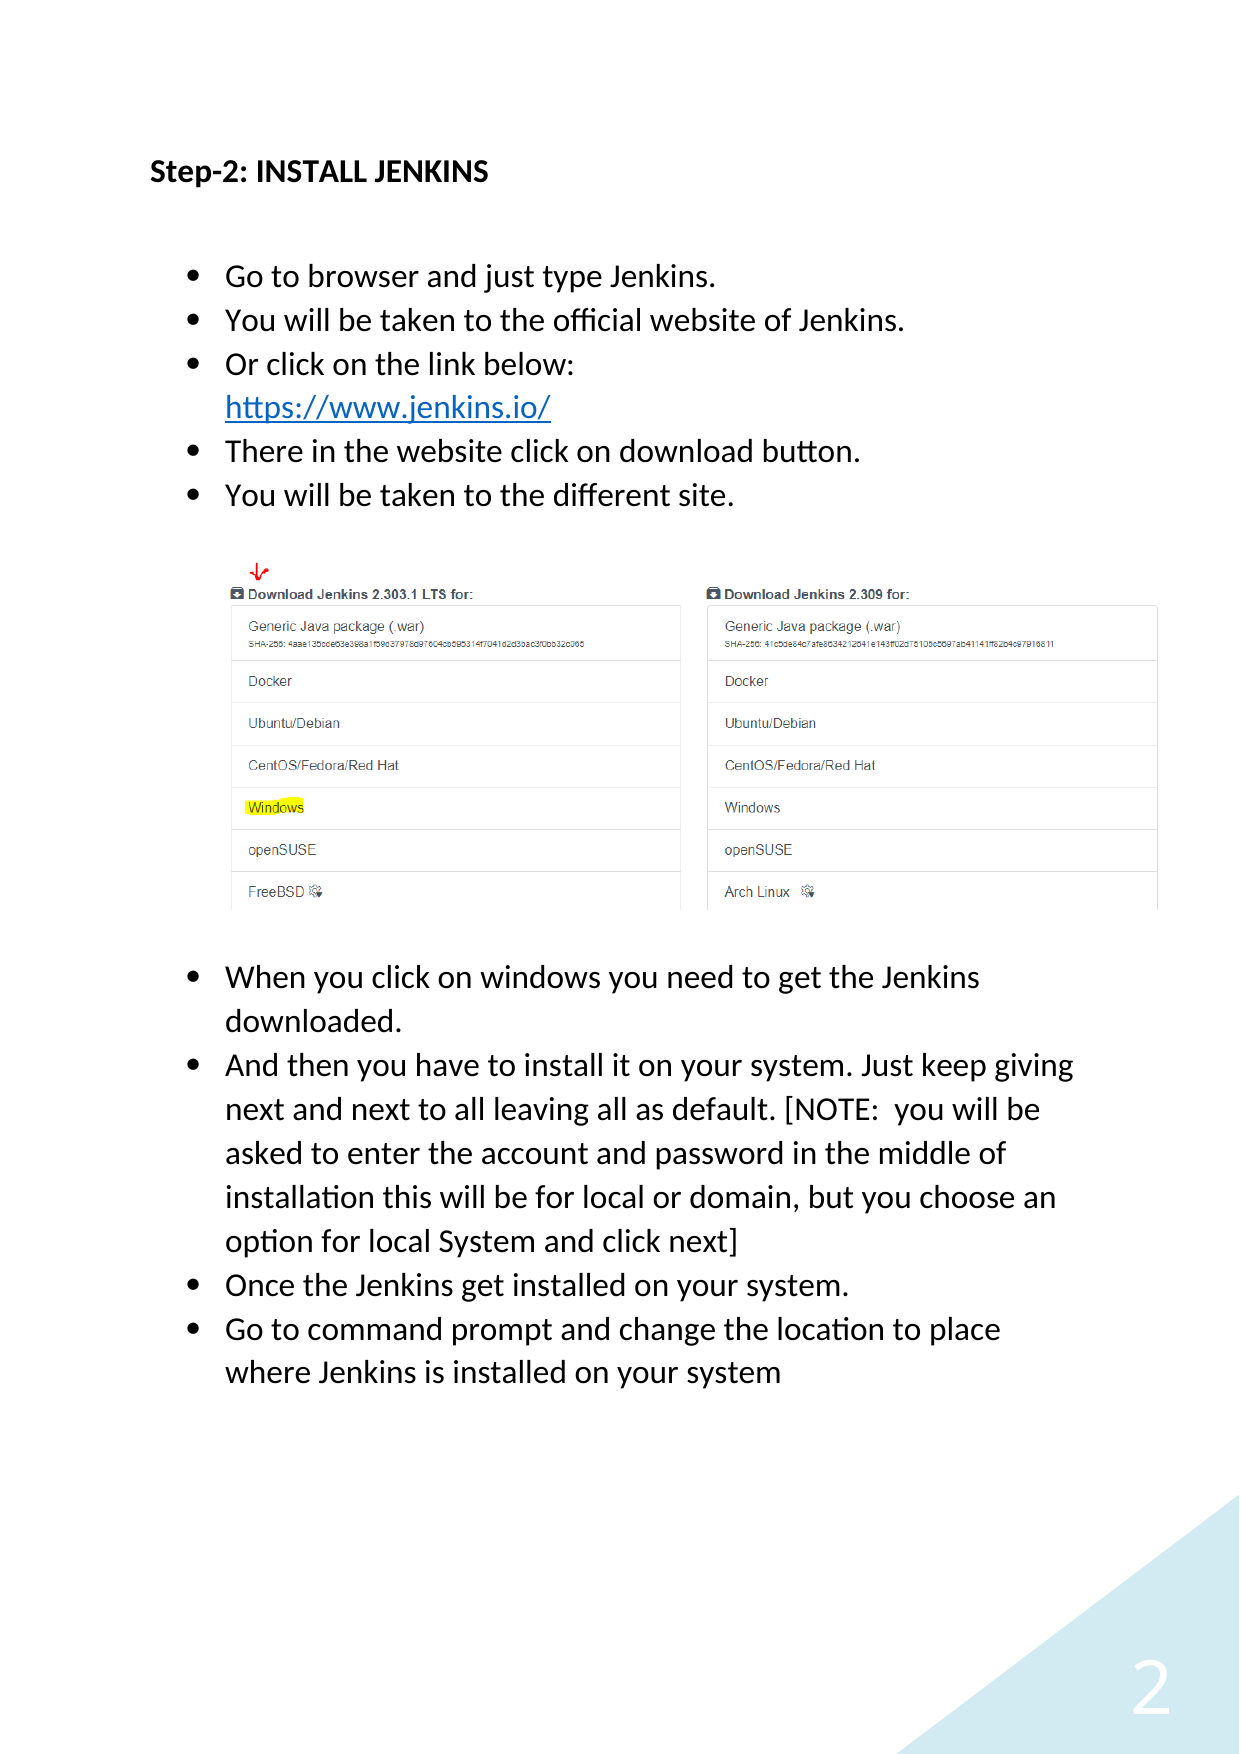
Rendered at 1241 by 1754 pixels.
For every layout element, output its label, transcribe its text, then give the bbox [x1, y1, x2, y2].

picture [225, 562, 1166, 910]
list When you click on windows you need to get the Jenkins downloaded. [187, 956, 1090, 1041]
list Once the Jenkins get installed on your system. [187, 1263, 1090, 1304]
list Or click on the link below: [187, 342, 1090, 383]
list And then you have to install it on your system. Just keep giving next and next to all leaving all as default. [NOTE: you will be asked to enter the account and password in the middle of installation this will be for local or domain, but you choose an option for local System and click next] [187, 1044, 1090, 1260]
list There in the website click on download button. [187, 430, 1090, 471]
list Go to command prompt and change the location to place where Jenkins is installed on your system [187, 1307, 1090, 1392]
list Go to browser and just type Jenkins. [187, 254, 1090, 295]
list You will be taken to the different site. [187, 474, 1090, 515]
text Step-2: INSTALL JENKINS [150, 150, 1090, 191]
list You will be taken to the official website of Jenkins. [187, 298, 1090, 339]
list https://www.jenkins.io/ [225, 386, 1090, 427]
